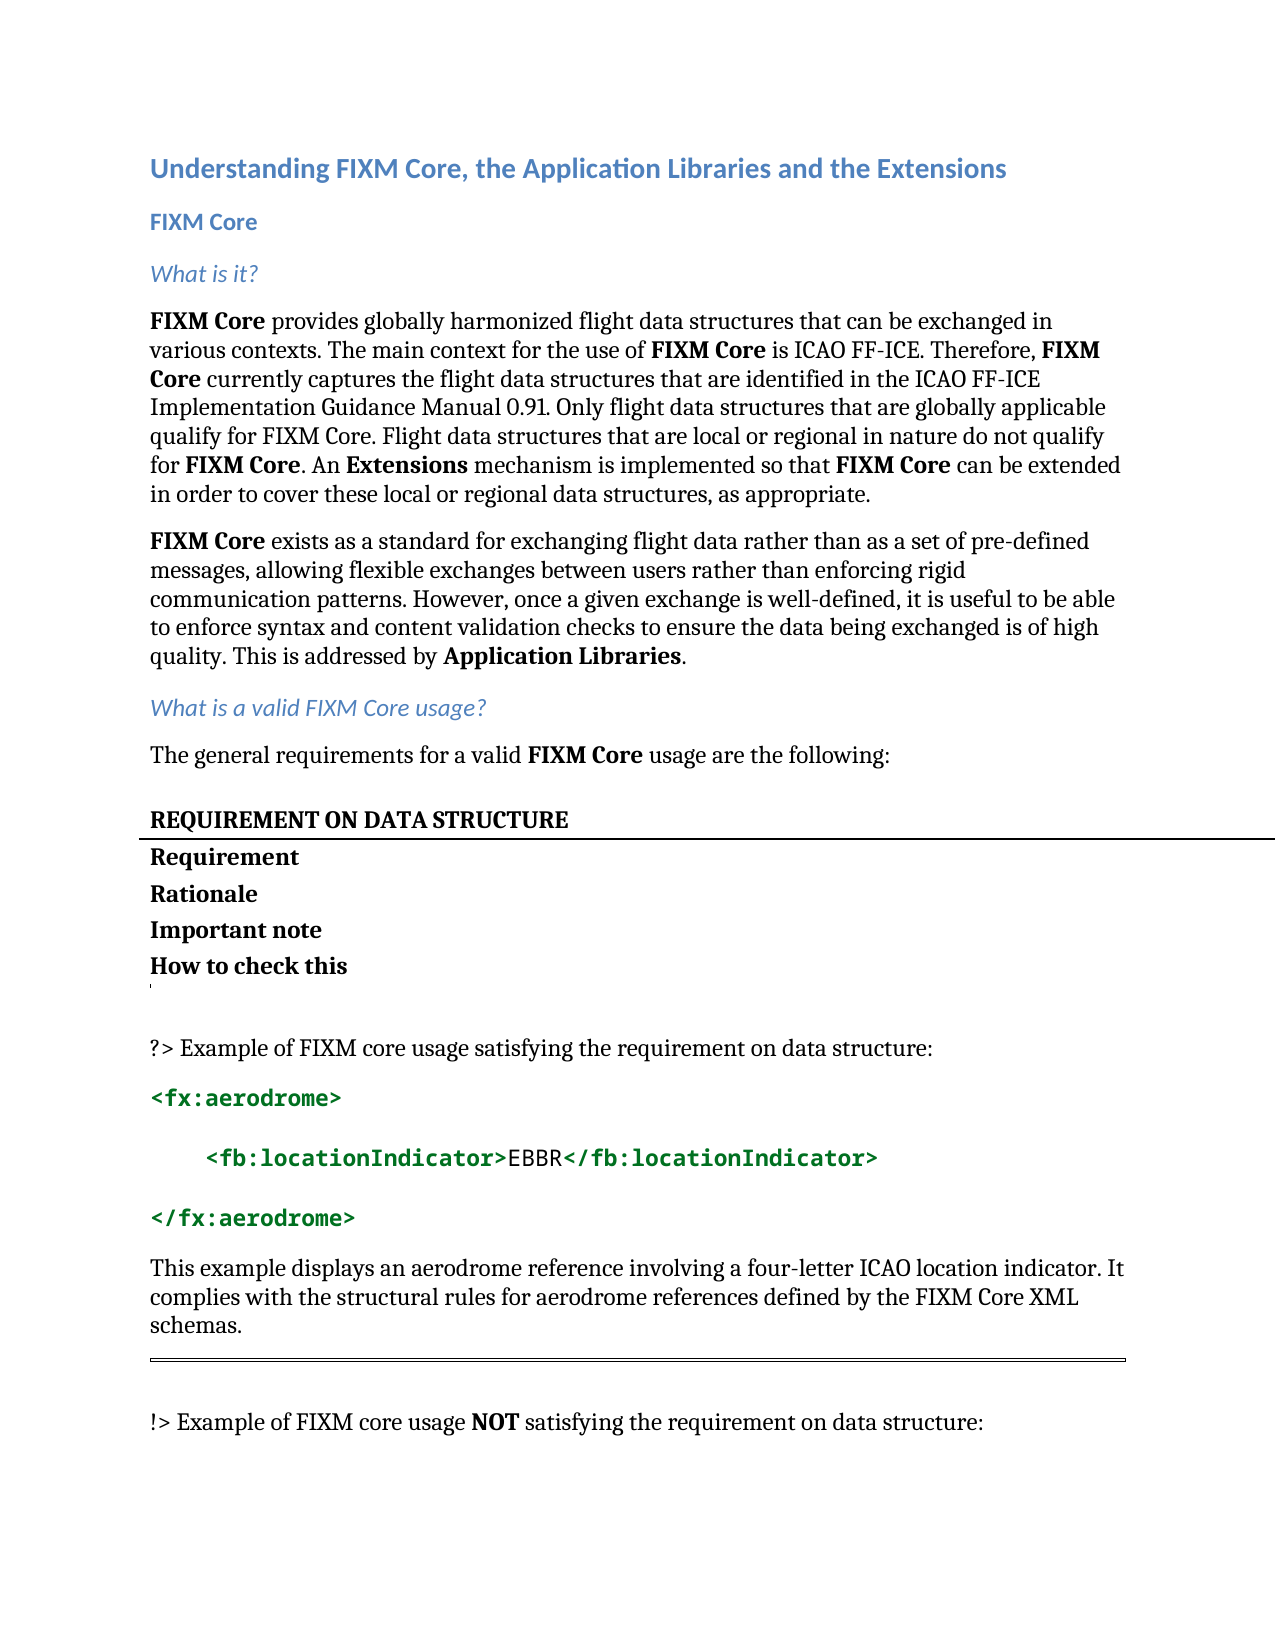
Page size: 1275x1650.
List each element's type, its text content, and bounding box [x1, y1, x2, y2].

table_cell Rationale [139, 876, 1275, 912]
subtitle What is a valid FIXM Core usage? [150, 692, 1125, 722]
text !> Example of FIXM core usage NOT satisfying the requirement on data structure: [150, 1408, 1125, 1437]
subtitle Understanding FIXM Core, the Application Libraries and the Extensions [150, 150, 1125, 186]
text <fx:aerodrome> <fb:locationIndicator>EBBR</fb:locationIndicator> </fx:aerodrome> [150, 1082, 1125, 1233]
table_cell How to check this [139, 948, 1275, 984]
text ?> Example of FIXM core usage satisfying the requirement on data structure: [150, 1034, 1125, 1063]
text This example displays an aerodrome reference involving a four-letter ICAO location indicator. It complies with the structural rules for aerodrome references defined by the FIXM Core XML schemas. [150, 1254, 1125, 1340]
table_cell Requirement [139, 840, 1275, 876]
subtitle What is it? [150, 258, 1125, 288]
table_header REQUIREMENT ON DATA STRUCTURE [139, 789, 1275, 838]
subtitle FIXM Core [150, 206, 1125, 237]
text The general requirements for a valid FIXM Core usage are the following: [150, 741, 1125, 770]
text FIXM Core exists as a standard for exchanging flight data rather than as a set of pre-defined messages, allowing flexible exchanges between users rather than enforcing rigid communication patterns. However, once a given exchange is well-defined, it is useful to be able to enforce syntax and content validation checks to ensure the data being exchanged is of high quality. This is addressed by Application Libraries. [150, 527, 1125, 671]
table_cell Important note [139, 912, 1275, 948]
text FIXM Core provides globally harmonized flight data structures that can be exchanged in various contexts. The main context for the use of FIXM Core is ICAO FF-ICE. Therefore, FIXM Core currently captures the flight data structures that are identified in the ICAO FF-ICE Implementation Guidance Manual 0.91. Only flight data structures that are globally applicable qualify for FIXM Core. Flight data structures that are local or regional in nature do not qualify for FIXM Core. An Extensions mechanism is implemented so that FIXM Core can be extended in order to cover these local or regional data structures, as appropriate. [150, 307, 1125, 508]
